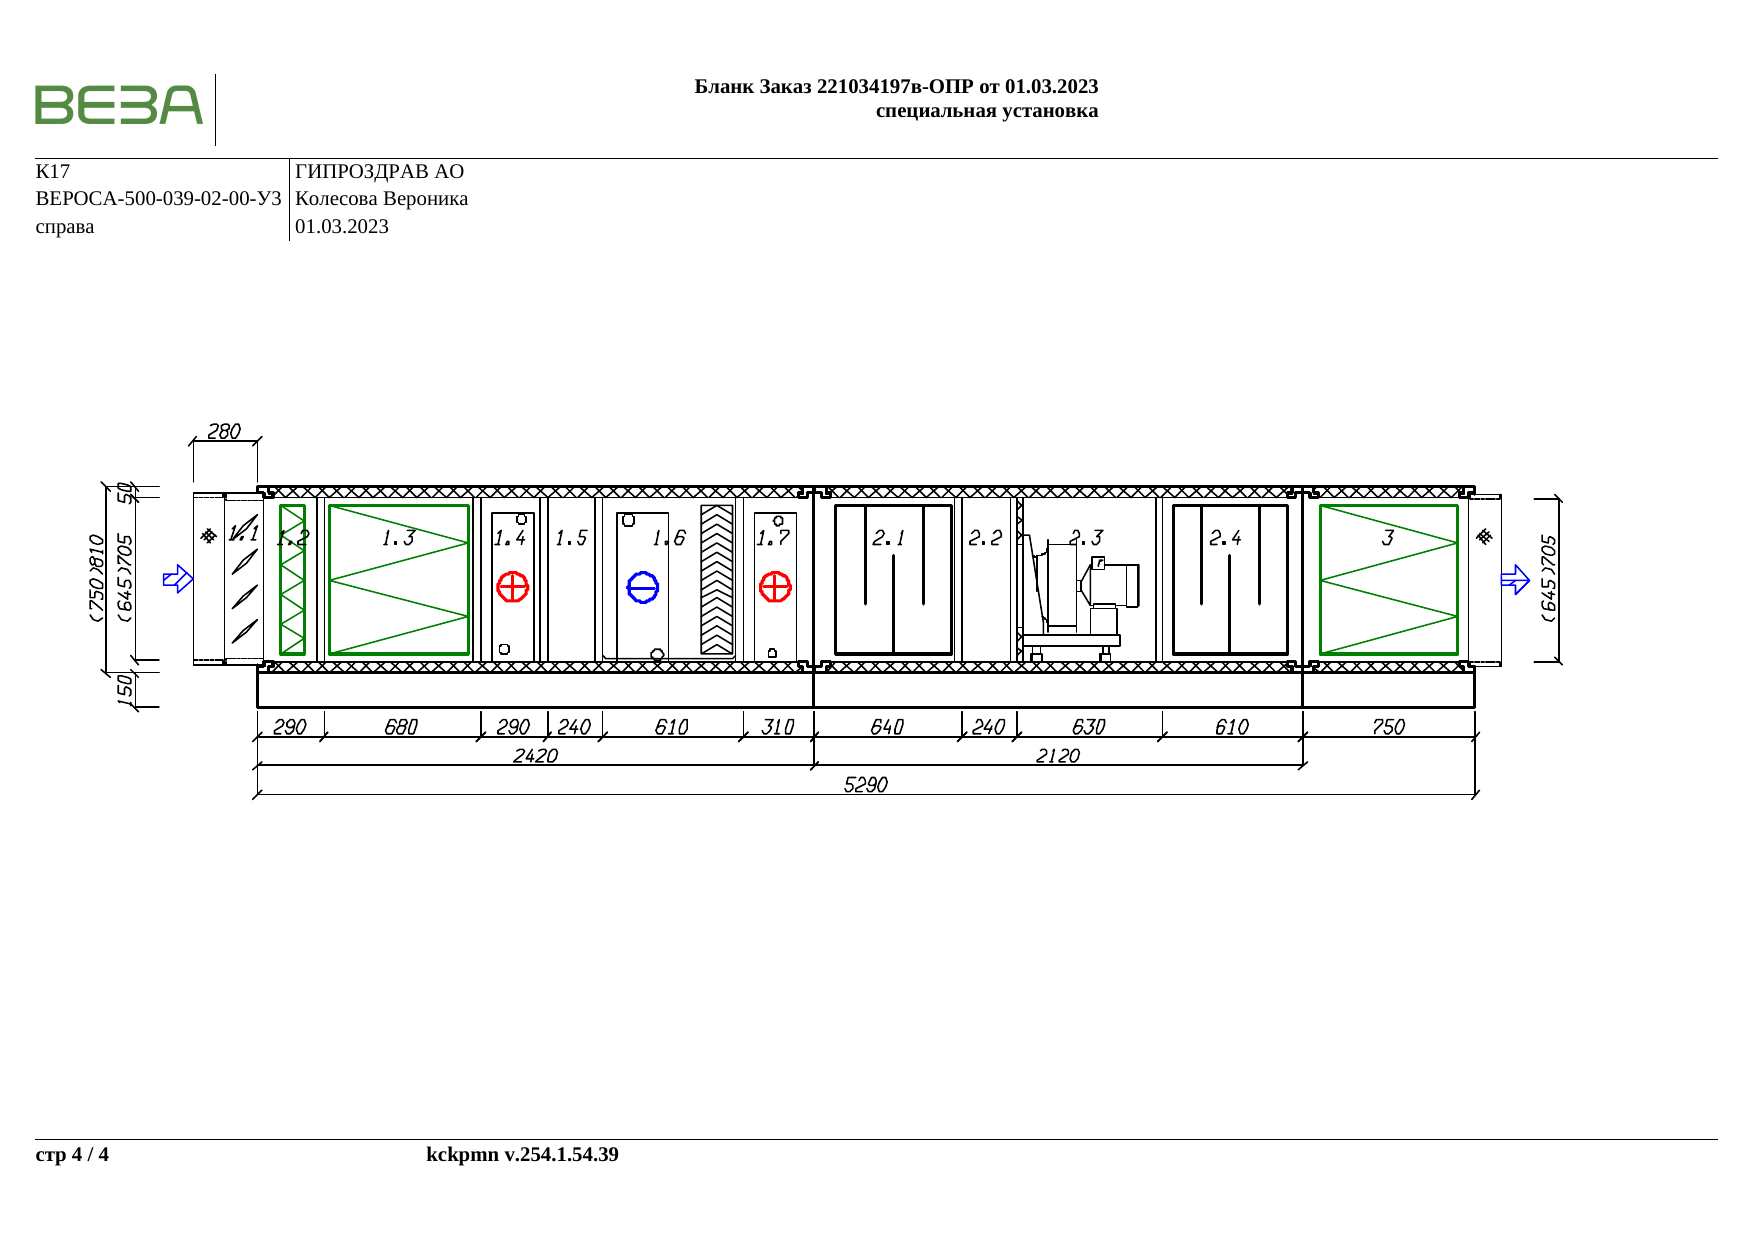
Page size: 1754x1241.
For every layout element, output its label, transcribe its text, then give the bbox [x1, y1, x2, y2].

table_cell ВЕРОСА-500-039-02-00-У3 [30, 186, 289, 214]
table_cell 01.03.2023 [290, 214, 484, 241]
table_cell справа [30, 214, 289, 241]
table_cell Колесова Вероника [290, 186, 484, 214]
table_header ГИПРОЗДРАВ АО [290, 159, 484, 186]
table_header К17 [30, 159, 289, 186]
picture [35, 73, 203, 136]
